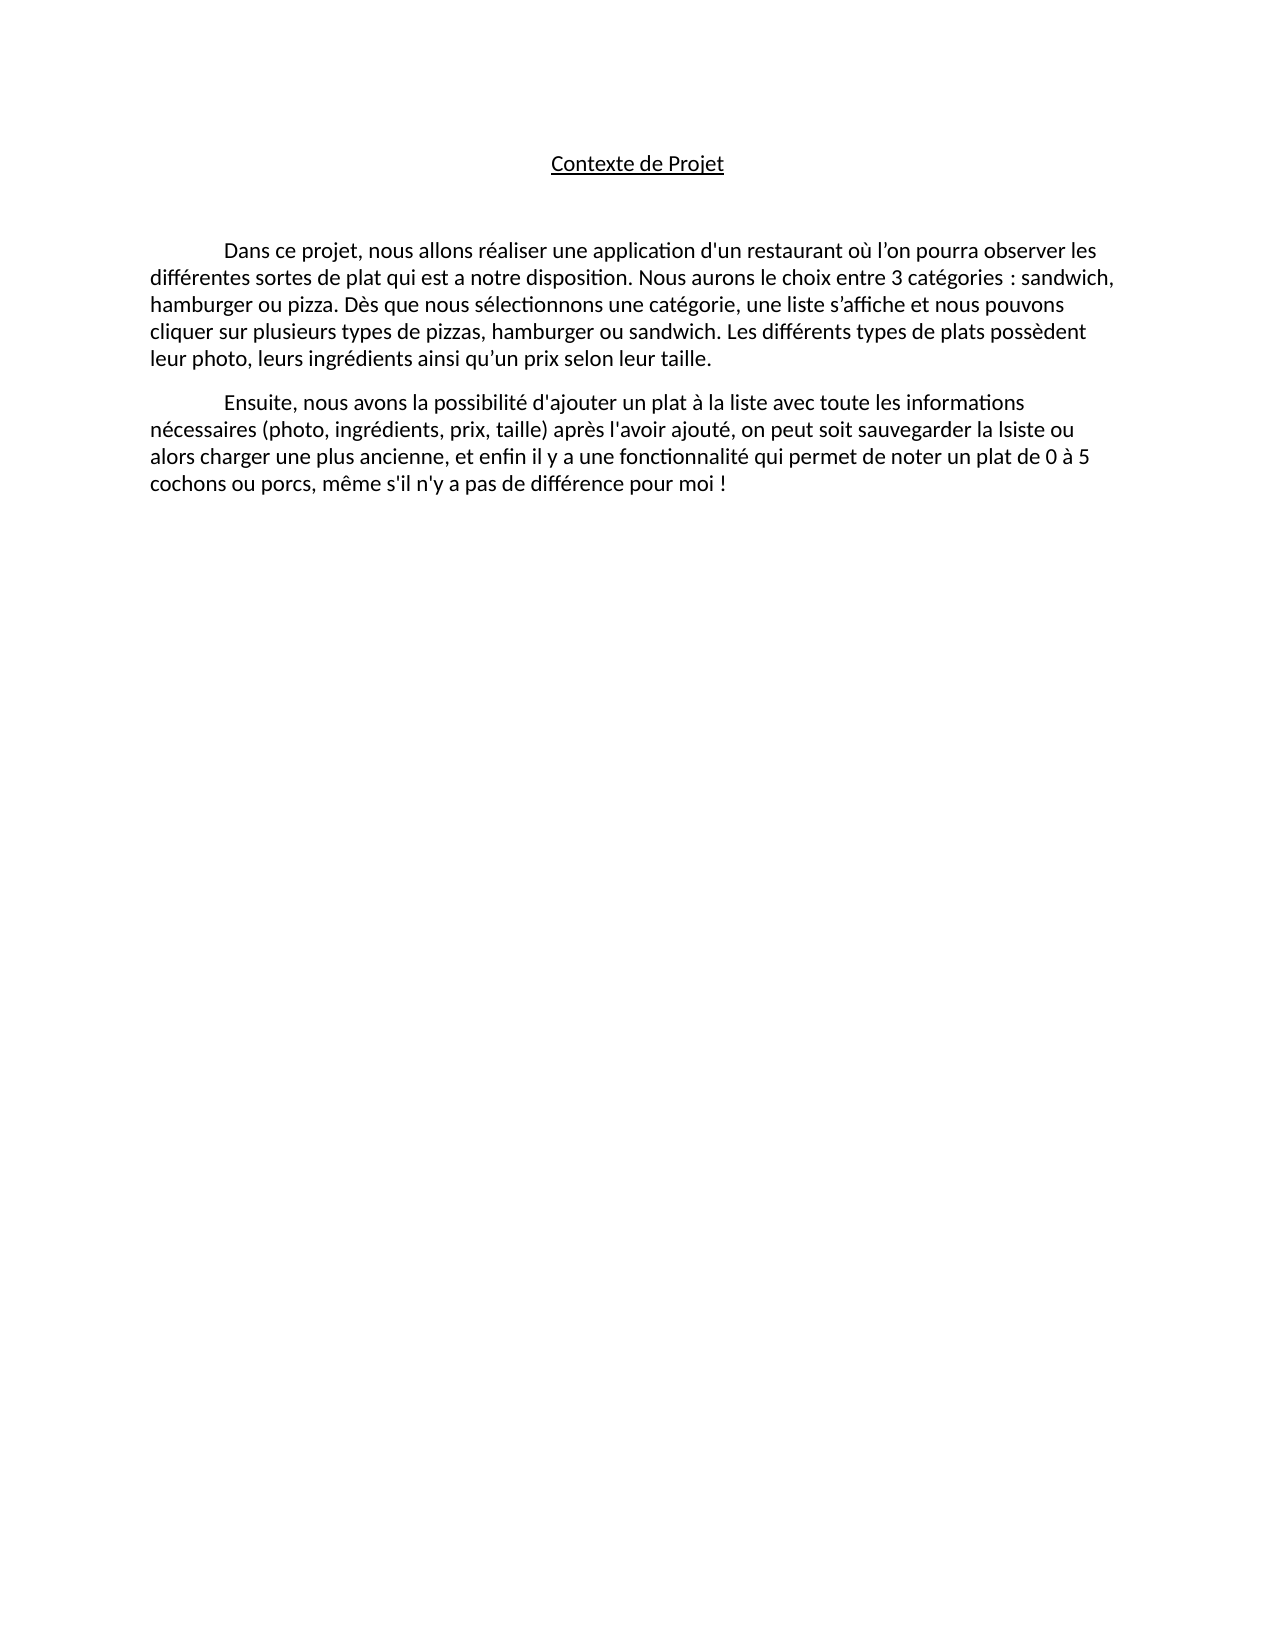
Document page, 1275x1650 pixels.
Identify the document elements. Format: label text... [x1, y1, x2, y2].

text Contexte de Projet [150, 150, 1125, 177]
text Ensuite, nous avons la possibilité d'ajouter un plat à la liste avec toute les informations nécessaires (photo, ingrédients, prix, taille) après l'avoir ajouté, on peut soit sauvegarder la lsiste ou alors charger une plus ancienne, et enfin il y a une fonctionnalité qui permet de noter un plat de 0 à 5 cochons ou porcs, même s'il n'y a pas de différence pour moi ! [150, 389, 1125, 497]
text Dans ce projet, nous allons réaliser une application d'un restaurant où l’on pourra observer les différentes sortes de plat qui est a notre disposition. Nous aurons le choix entre 3 catégories : sandwich, hamburger ou pizza. Dès que nous sélectionnons une catégorie, une liste s’affiche et nous pouvons cliquer sur plusieurs types de pizzas, hamburger ou sandwich. Les différents types de plats possèdent leur photo, leurs ingrédients ainsi qu’un prix selon leur taille. [150, 237, 1125, 372]
